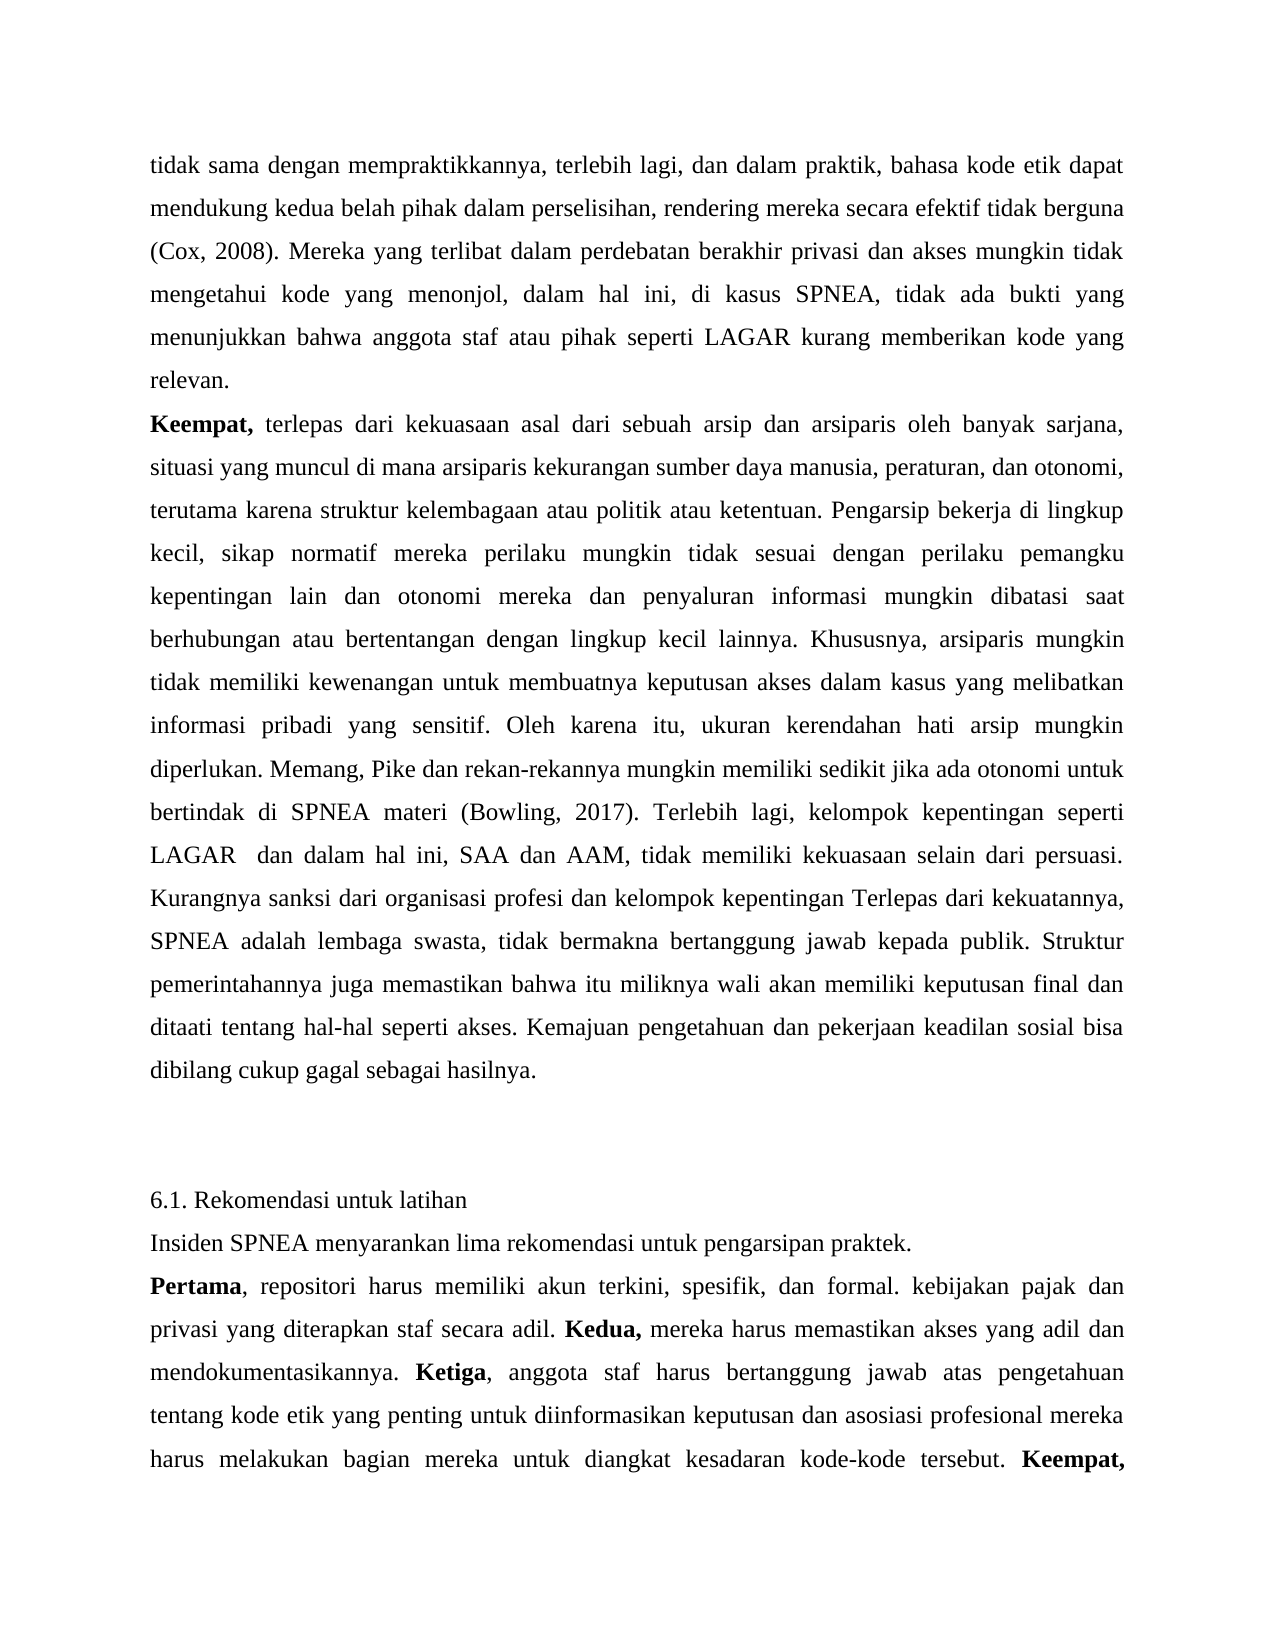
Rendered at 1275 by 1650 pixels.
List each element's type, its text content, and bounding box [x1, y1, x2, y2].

text Insiden SPNEA menyarankan lima rekomendasi untuk pengarsipan praktek. [150, 1228, 1125, 1257]
text 6.1. Rekomendasi untuk latihan [150, 1185, 1125, 1214]
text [150, 150, 1125, 394]
text Keempat, terlepas dari kekuasaan asal dari sebuah arsip dan arsiparis oleh banyak sarjana, situasi yang muncul di mana arsiparis kekurangan sumber daya manusia, peraturan, dan otonomi, terutama karena struktur kelembagaan atau politik atau ketentuan. Pengarsip bekerja di lingkup kecil, sikap normatif mereka perilaku mungkin tidak sesuai dengan perilaku pemangku kepentingan lain dan otonomi mereka dan penyaluran informasi mungkin dibatasi saat berhubungan atau bertentangan dengan lingkup kecil lainnya. Khususnya, arsiparis mungkin tidak memiliki kewenangan untuk membuatnya keputusan akses dalam kasus yang melibatkan informasi pribadi yang sensitif. Oleh karena itu, ukuran kerendahan hati arsip mungkin diperlukan. Memang, Pike dan rekan-rekannya mungkin memiliki sedikit jika ada otonomi untuk bertindak di SPNEA materi (Bowling, 2017). Terlebih lagi, kelompok kepentingan seperti LAGAR dan dalam hal ini, SAA dan AAM, tidak memiliki kekuasaan selain dari persuasi. Kurangnya sanksi dari organisasi profesi dan kelompok kepentingan Terlepas dari kekuatannya, SPNEA adalah lembaga swasta, tidak bermakna bertanggung jawab kepada publik. Struktur pemerintahannya juga memastikan bahwa itu miliknya wali akan memiliki keputusan final dan ditaati tentang hal-hal seperti akses. Kemajuan pengetahuan dan pekerjaan keadilan sosial bisa dibilang cukup gagal sebagai hasilnya. [150, 409, 1125, 1084]
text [150, 1271, 1125, 1472]
